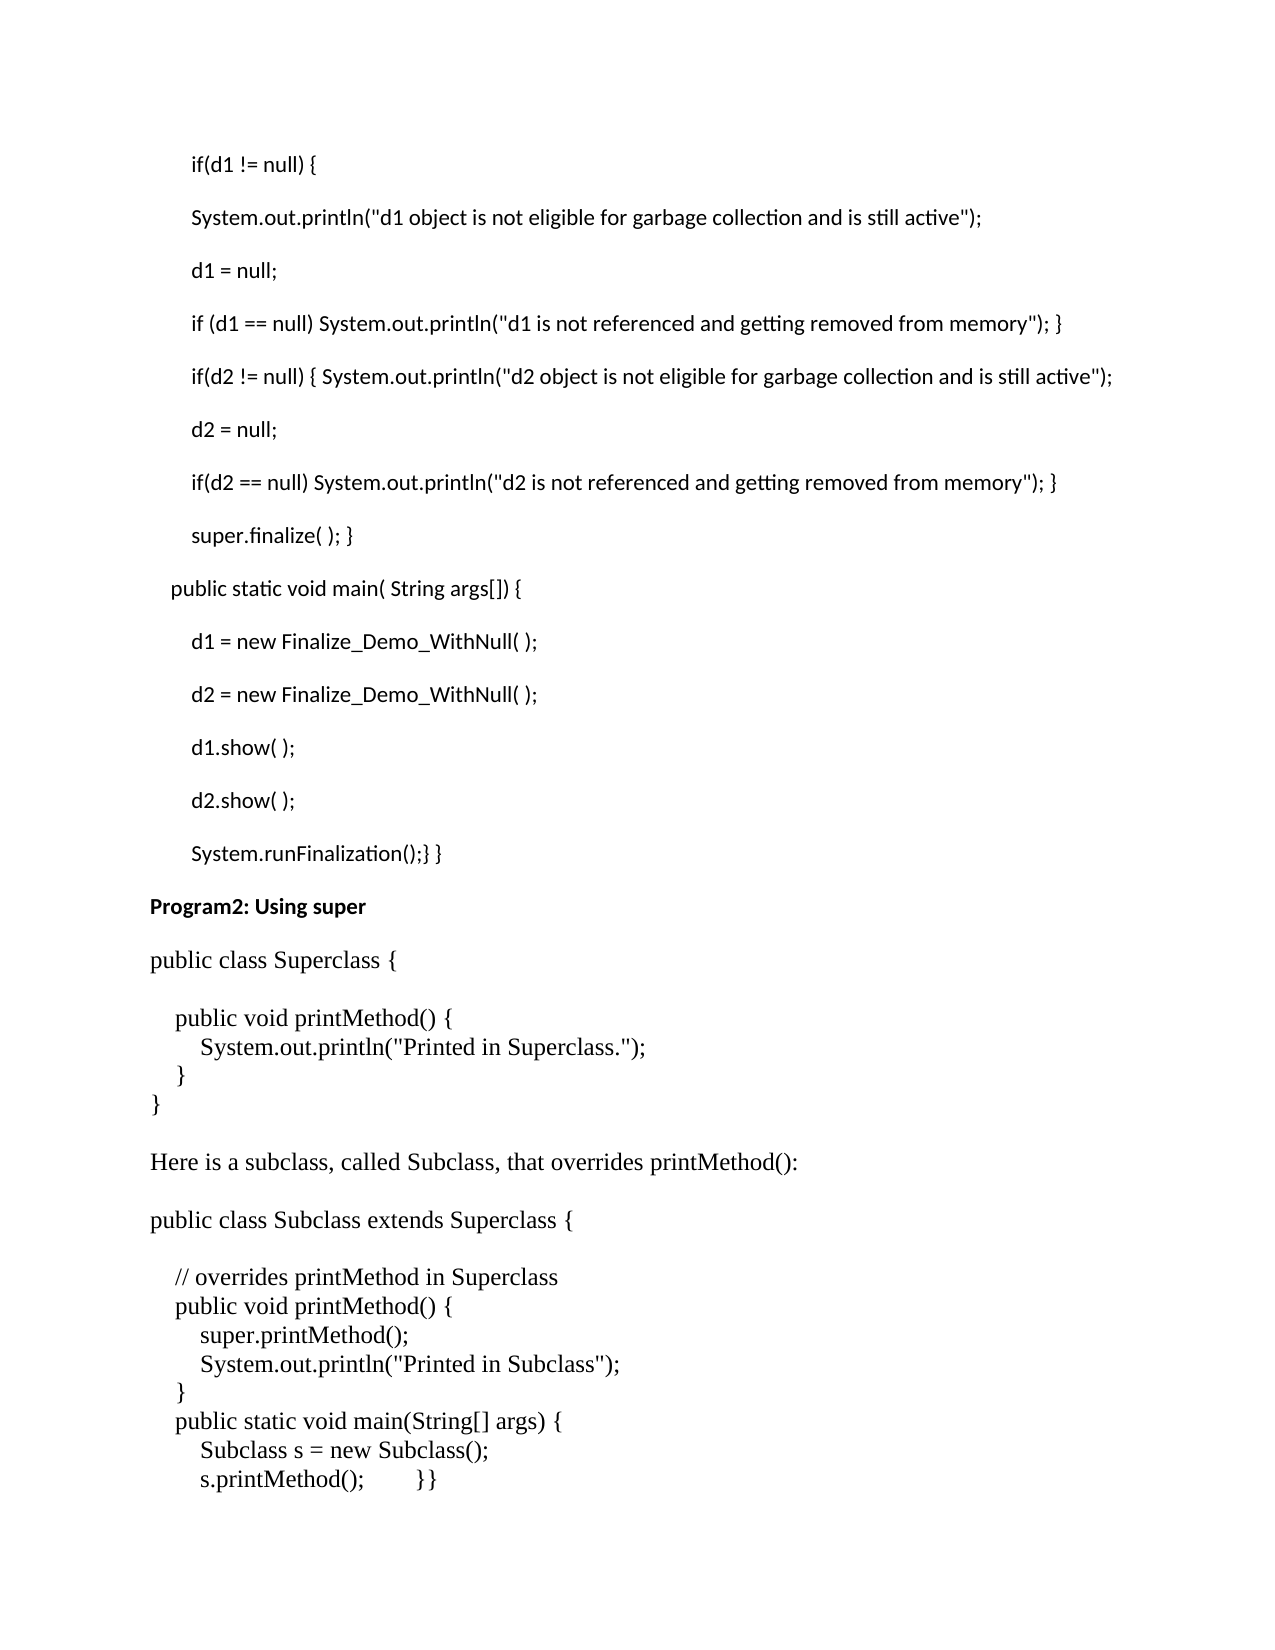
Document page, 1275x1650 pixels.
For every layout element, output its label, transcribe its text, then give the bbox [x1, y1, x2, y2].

text System.out.println("Printed in Subclass"); [150, 1349, 1125, 1377]
text public class Subclass extends Superclass { [150, 1205, 1125, 1234]
text d1 = new Finalize_Demo_WithNull( ); [150, 627, 1125, 655]
text System.runFinalization();} } [150, 839, 1125, 867]
text // overrides printMethod in Superclass [150, 1262, 1125, 1291]
text d2 = null; [150, 415, 1125, 443]
text public class Superclass { [150, 945, 1125, 974]
text Subclass s = new Subclass(); [150, 1435, 1125, 1464]
text super.finalize( ); } [150, 521, 1125, 549]
text System.out.println("Printed in Superclass."); [150, 1032, 1125, 1060]
text public void printMethod() { [150, 1291, 1125, 1320]
text if(d1 != null) { [150, 150, 1125, 178]
text Here is a subclass, called Subclass, that overrides printMethod(): [150, 1147, 1125, 1176]
text } [150, 1089, 1125, 1118]
text if(d2 != null) { System.out.println("d2 object is not eligible for garbage collection and is still active"); [150, 362, 1125, 390]
text s.printMethod(); }} [150, 1464, 1125, 1492]
text public static void main( String args[]) { [150, 574, 1125, 602]
text } [150, 1377, 1125, 1406]
text public static void main(String[] args) { [150, 1406, 1125, 1435]
text if (d1 == null) System.out.println("d1 is not referenced and getting removed from memory"); } [150, 309, 1125, 337]
text d1 = null; [150, 256, 1125, 284]
text if(d2 == null) System.out.println("d2 is not referenced and getting removed from memory"); } [150, 468, 1125, 496]
text d2 = new Finalize_Demo_WithNull( ); [150, 680, 1125, 708]
text System.out.println("d1 object is not eligible for garbage collection and is still active"); [150, 203, 1125, 231]
text } [150, 1060, 1125, 1089]
text d2.show( ); [150, 786, 1125, 814]
text Program2: Using super [150, 892, 1125, 920]
text public void printMethod() { [150, 1003, 1125, 1032]
text d1.show( ); [150, 733, 1125, 761]
text super.printMethod(); [150, 1320, 1125, 1349]
